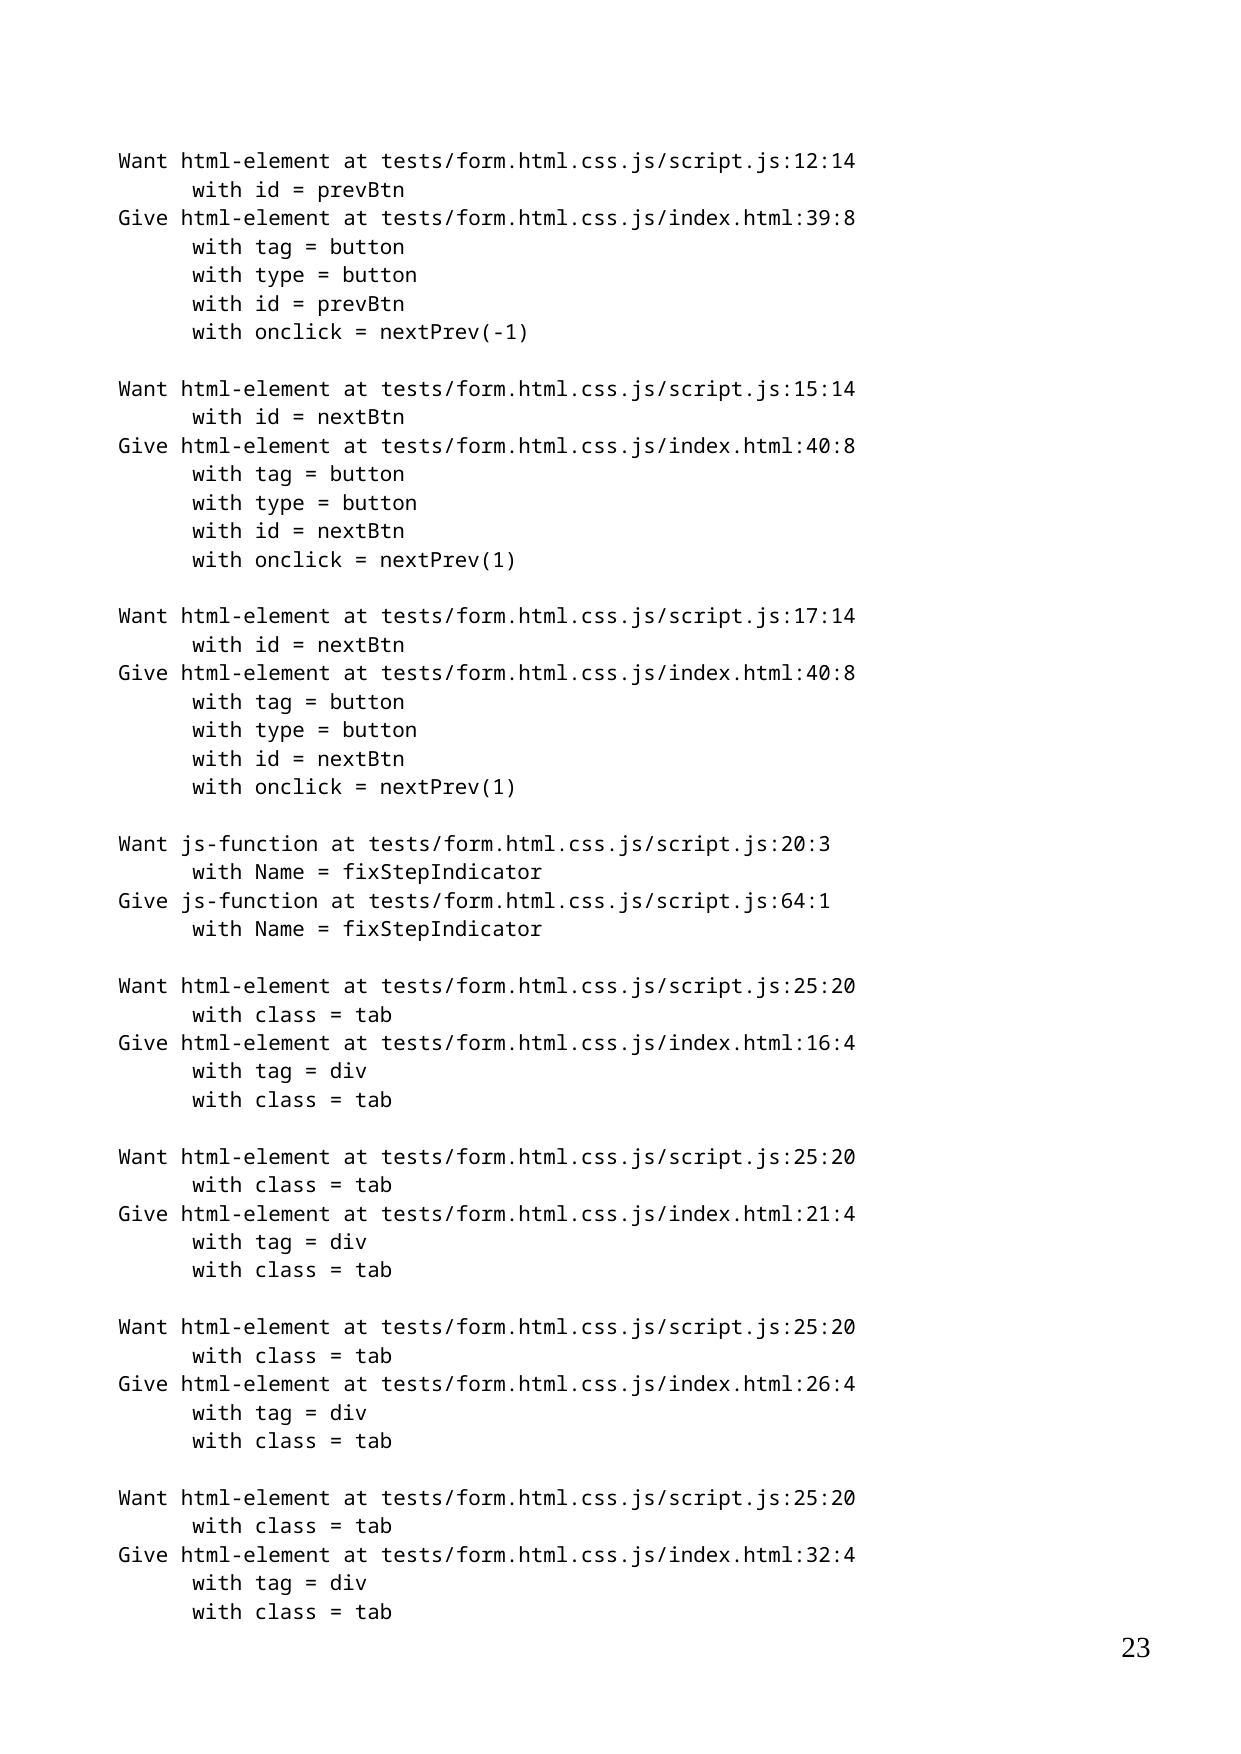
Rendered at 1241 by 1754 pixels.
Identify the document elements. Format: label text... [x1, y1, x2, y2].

text Want html-element at tests/form.html.css.js/script.js:25:20 [118, 1312, 1150, 1341]
text with class = tab [118, 1170, 1150, 1199]
text Want js-function at tests/form.html.css.js/script.js:20:3 [118, 829, 1150, 857]
text with id = nextBtn [118, 516, 1150, 545]
text with class = tab [118, 1426, 1150, 1455]
text with tag = div [118, 1057, 1150, 1085]
text Give html-element at tests/form.html.css.js/index.html:21:4 [118, 1199, 1150, 1227]
text Give html-element at tests/form.html.css.js/index.html:39:8 [118, 203, 1150, 232]
text Give html-element at tests/form.html.css.js/index.html:32:4 [118, 1540, 1150, 1568]
text with type = button [118, 488, 1150, 516]
text with id = nextBtn [118, 630, 1150, 658]
text with class = tab [118, 1256, 1150, 1284]
text Give html-element at tests/form.html.css.js/index.html:16:4 [118, 1028, 1150, 1057]
text with tag = button [118, 232, 1150, 260]
text Want html-element at tests/form.html.css.js/script.js:25:20 [118, 1142, 1150, 1170]
text with id = nextBtn [118, 402, 1150, 431]
text Want html-element at tests/form.html.css.js/script.js:12:14 [118, 147, 1150, 175]
text Want html-element at tests/form.html.css.js/script.js:15:14 [118, 374, 1150, 402]
text Want html-element at tests/form.html.css.js/script.js:17:14 [118, 602, 1150, 630]
text with class = tab [118, 1341, 1150, 1369]
text with class = tab [118, 1000, 1150, 1028]
text with tag = button [118, 687, 1150, 715]
text with tag = button [118, 459, 1150, 488]
text with class = tab [118, 1597, 1150, 1625]
text with id = prevBtn [118, 175, 1150, 203]
text with class = tab [118, 1085, 1150, 1113]
text with id = nextBtn [118, 744, 1150, 772]
text Give js-function at tests/form.html.css.js/script.js:64:1 [118, 886, 1150, 914]
text with tag = div [118, 1398, 1150, 1426]
text Want html-element at tests/form.html.css.js/script.js:25:20 [118, 1483, 1150, 1512]
text with onclick = nextPrev(1) [118, 545, 1150, 573]
text with tag = div [118, 1568, 1150, 1597]
text with id = prevBtn [118, 289, 1150, 317]
text with type = button [118, 260, 1150, 289]
text with Name = fixStepIndicator [118, 914, 1150, 943]
text with type = button [118, 715, 1150, 744]
text with onclick = nextPrev(1) [118, 772, 1150, 801]
text with tag = div [118, 1227, 1150, 1256]
text with class = tab [118, 1512, 1150, 1540]
text Give html-element at tests/form.html.css.js/index.html:40:8 [118, 658, 1150, 687]
text with onclick = nextPrev(-1) [118, 317, 1150, 346]
text Give html-element at tests/form.html.css.js/index.html:40:8 [118, 431, 1150, 459]
text with Name = fixStepIndicator [118, 857, 1150, 886]
text Want html-element at tests/form.html.css.js/script.js:25:20 [118, 971, 1150, 1000]
text Give html-element at tests/form.html.css.js/index.html:26:4 [118, 1369, 1150, 1398]
